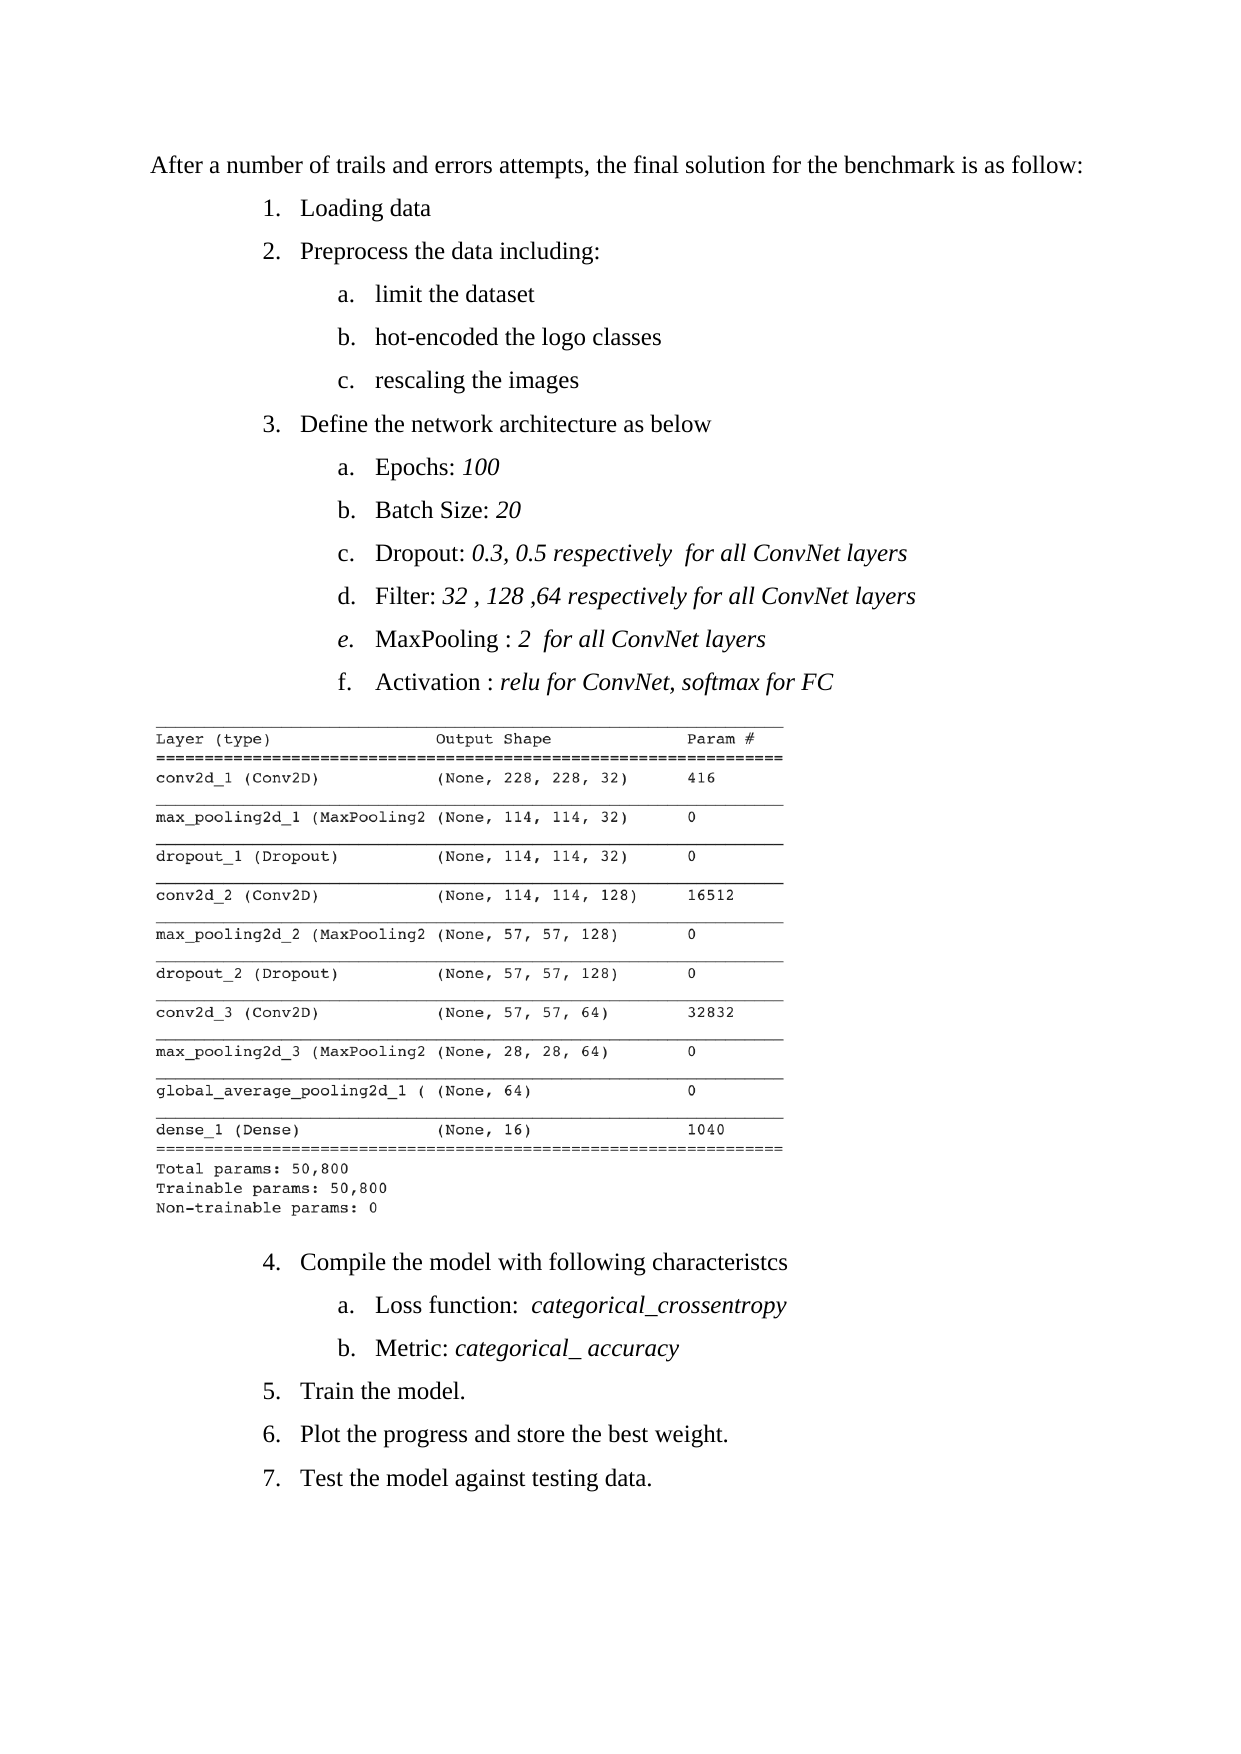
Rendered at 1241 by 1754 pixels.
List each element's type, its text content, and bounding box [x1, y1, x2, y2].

picture [150, 710, 791, 1233]
list Loss function: categorical_crossentropy [337, 1290, 1090, 1319]
list Metric: categorical_ accuracy [337, 1333, 1090, 1362]
list MaxPooling : 2 for all ConvNet layers [337, 624, 1090, 653]
list Plot the progress and store the best weight. [262, 1419, 1090, 1448]
list Preprocess the data including: [262, 236, 1090, 265]
list Test the model against testing data. [262, 1463, 1090, 1491]
list rescaling the images [337, 366, 1090, 394]
list Filter: 32 , 128 ,64 respectively for all ConvNet layers [337, 581, 1090, 610]
list Train the model. [262, 1376, 1090, 1405]
list limit the dataset [337, 279, 1090, 308]
text After a number of trails and errors attempts, the final solution for the benchmark is as follow: [150, 150, 1090, 179]
list Loading data [262, 193, 1090, 222]
list Dropout: 0.3, 0.5 respectively for all ConvNet layers [337, 538, 1090, 567]
list Define the network architecture as below [262, 409, 1090, 437]
list Activation : relu for ConvNet, softmax for FC [337, 667, 1090, 696]
list hot-encoded the logo classes [337, 322, 1090, 351]
list Epochs: 100 [337, 452, 1090, 481]
list Compile the model with following characteristcs [262, 1247, 1090, 1276]
list Batch Size: 20 [337, 495, 1090, 524]
